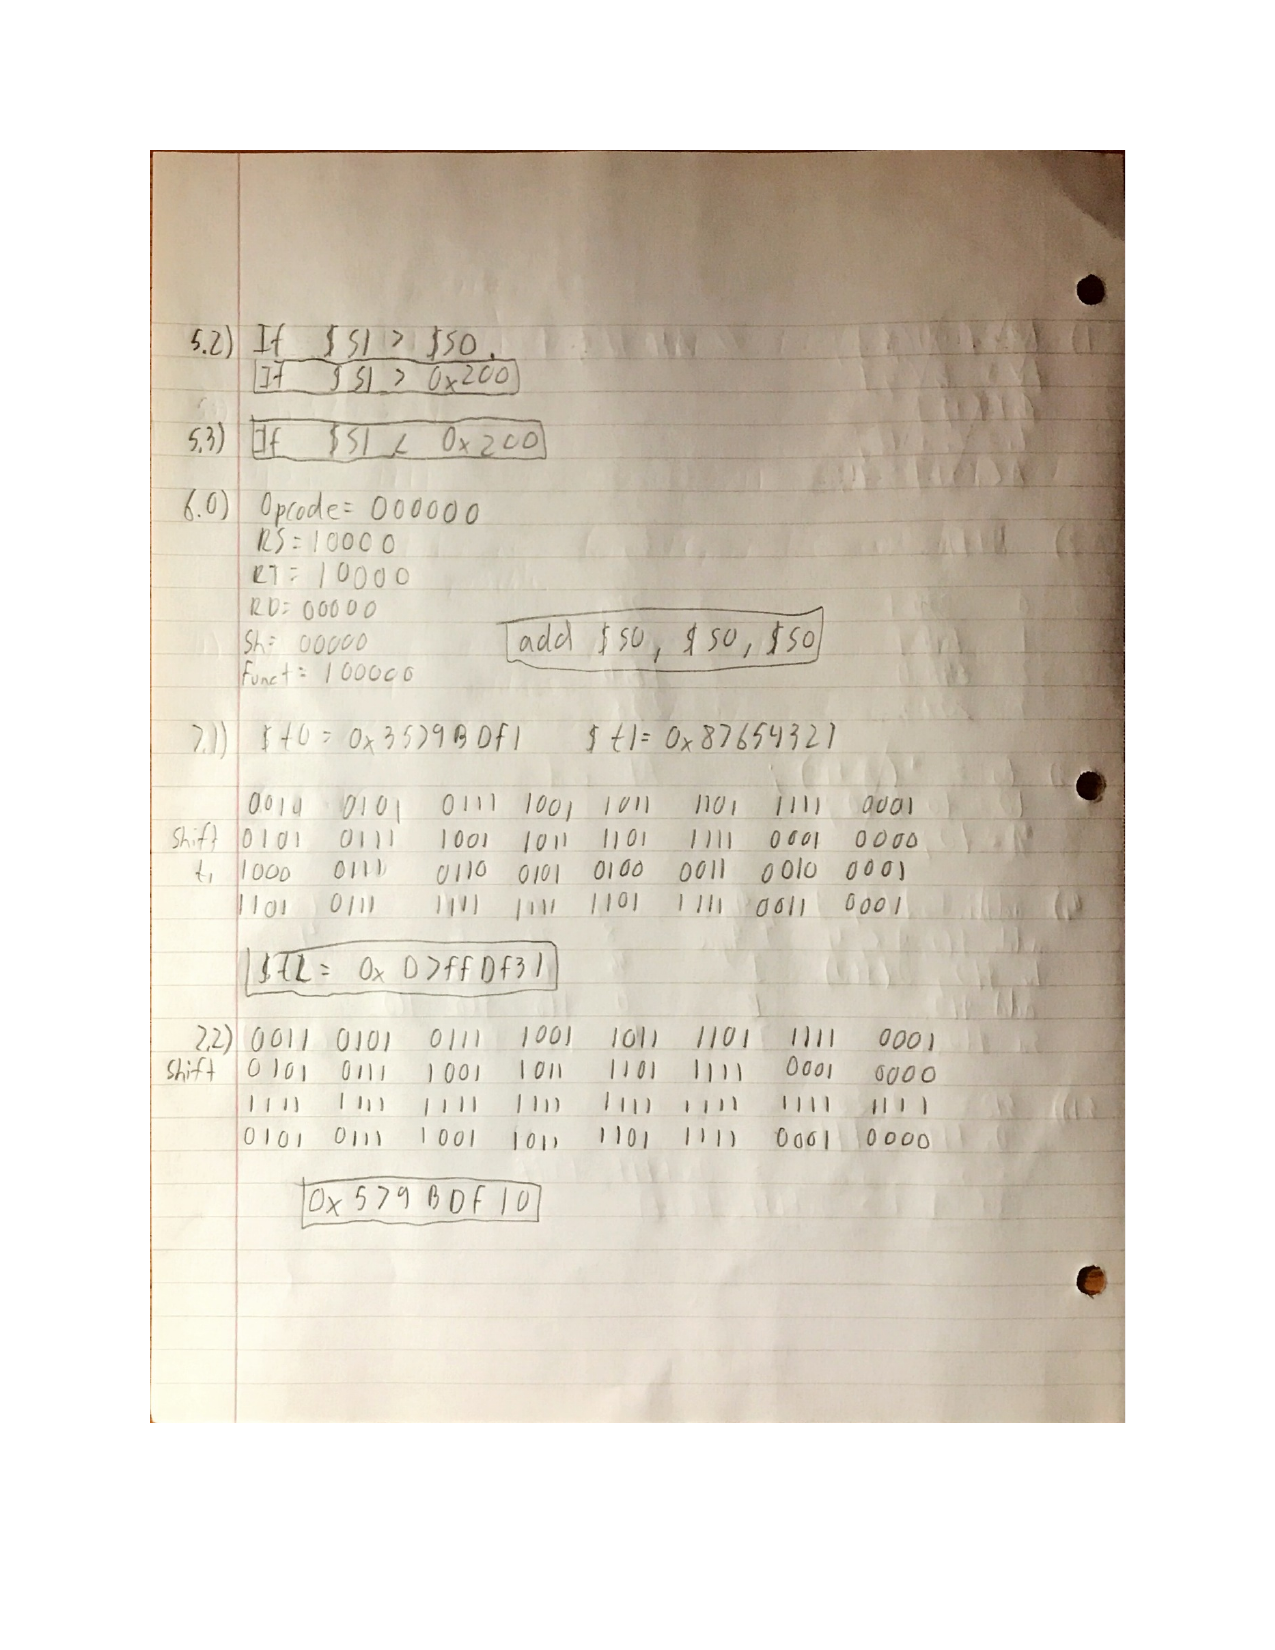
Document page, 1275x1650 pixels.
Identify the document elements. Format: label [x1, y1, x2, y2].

picture [150, 150, 1125, 1423]
